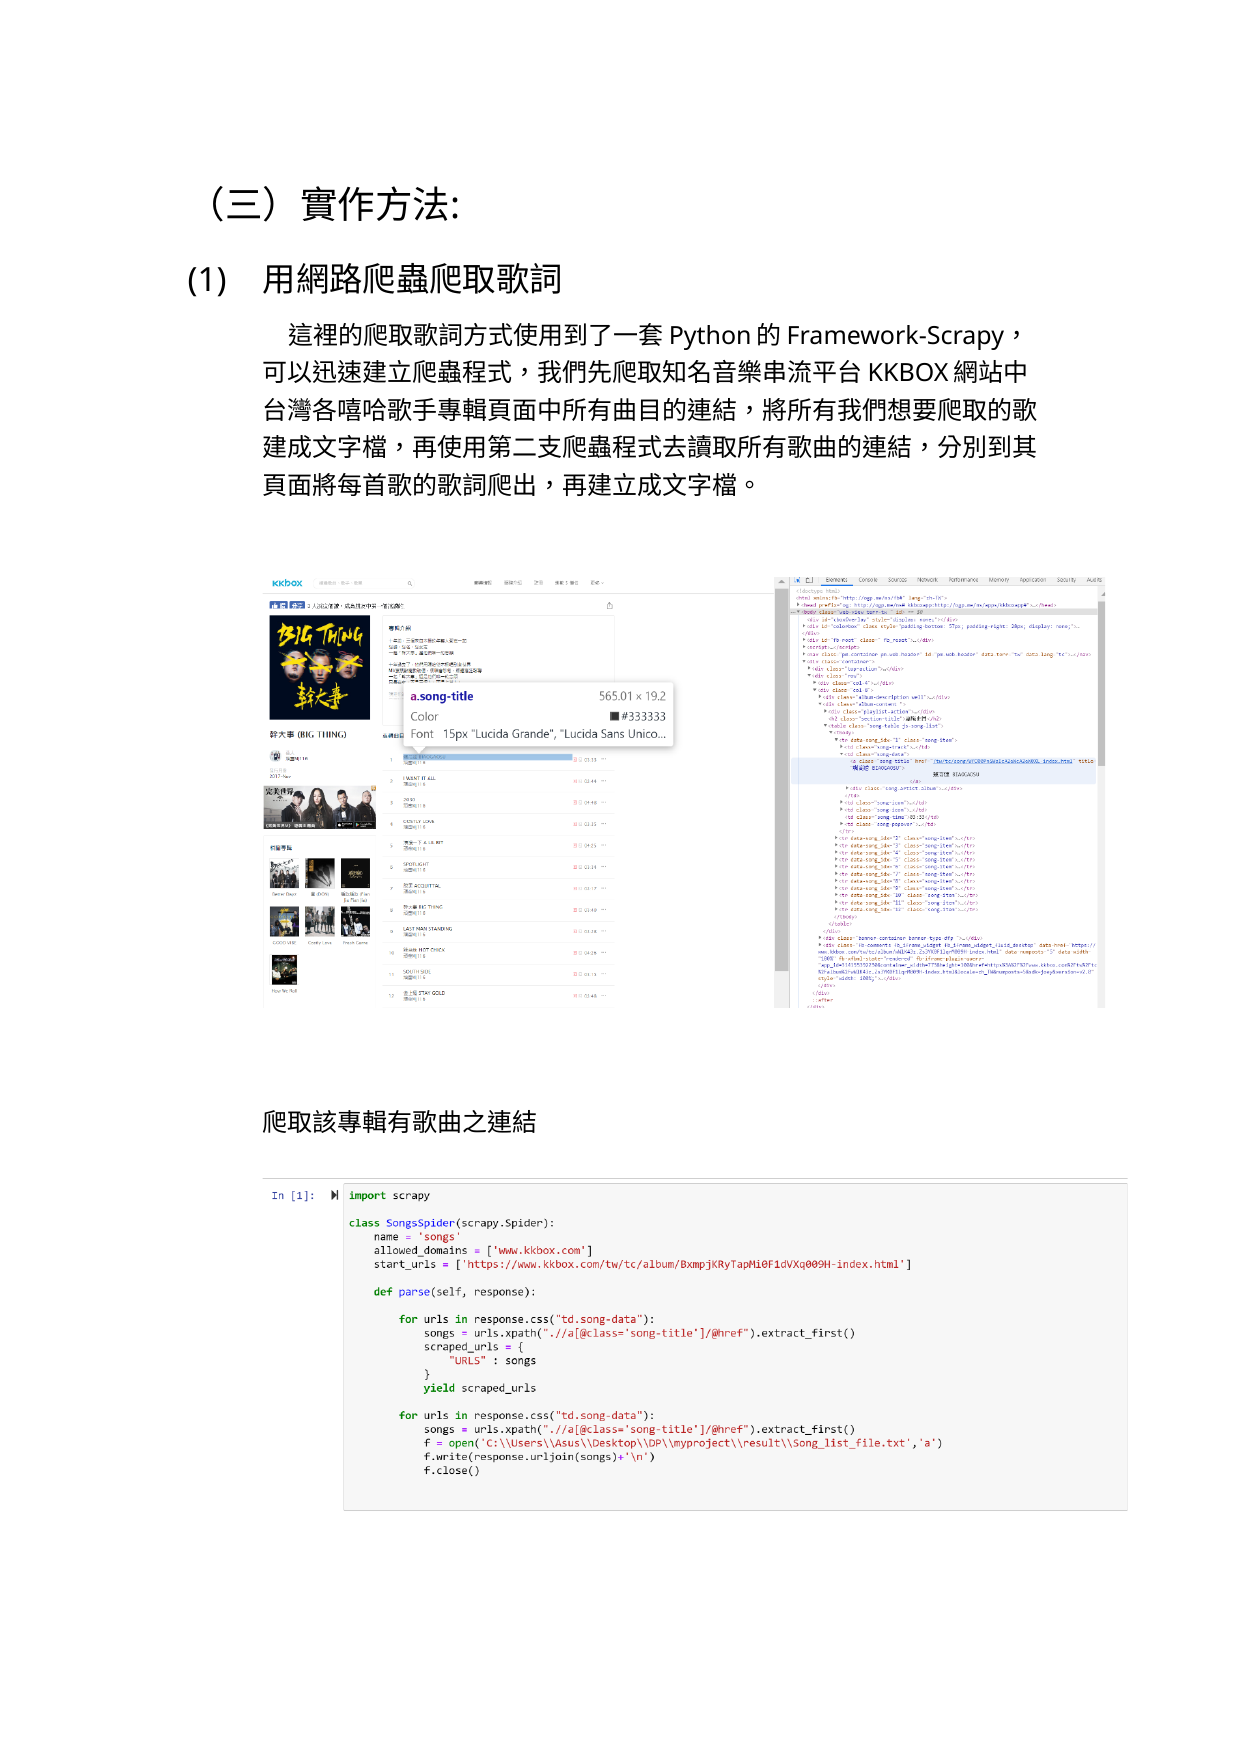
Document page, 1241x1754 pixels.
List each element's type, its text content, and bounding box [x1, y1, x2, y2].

list 爬取該專輯有歌曲之連結 [262, 1102, 1053, 1139]
picture [262, 1177, 1128, 1514]
list 用網路爬蟲爬取歌詞 [187, 239, 1053, 314]
list 這裡的爬取歌詞方式使用到了一套Python的Framework-Scrapy，可以迅速建立爬蟲程式，我們先爬取知名音樂串流平台KKBOX網站中台灣各嘻哈歌手專輯頁面中所有曲目的連結，將所有我們想要爬取的歌建成文字檔，再使用第二支爬蟲程式去讀取所有歌曲的連結，分別到其頁面將每首歌的歌詞爬出，再建立成文字檔。 [262, 314, 1053, 502]
text （三）實作方法: [187, 164, 1053, 239]
picture [262, 577, 1105, 1008]
